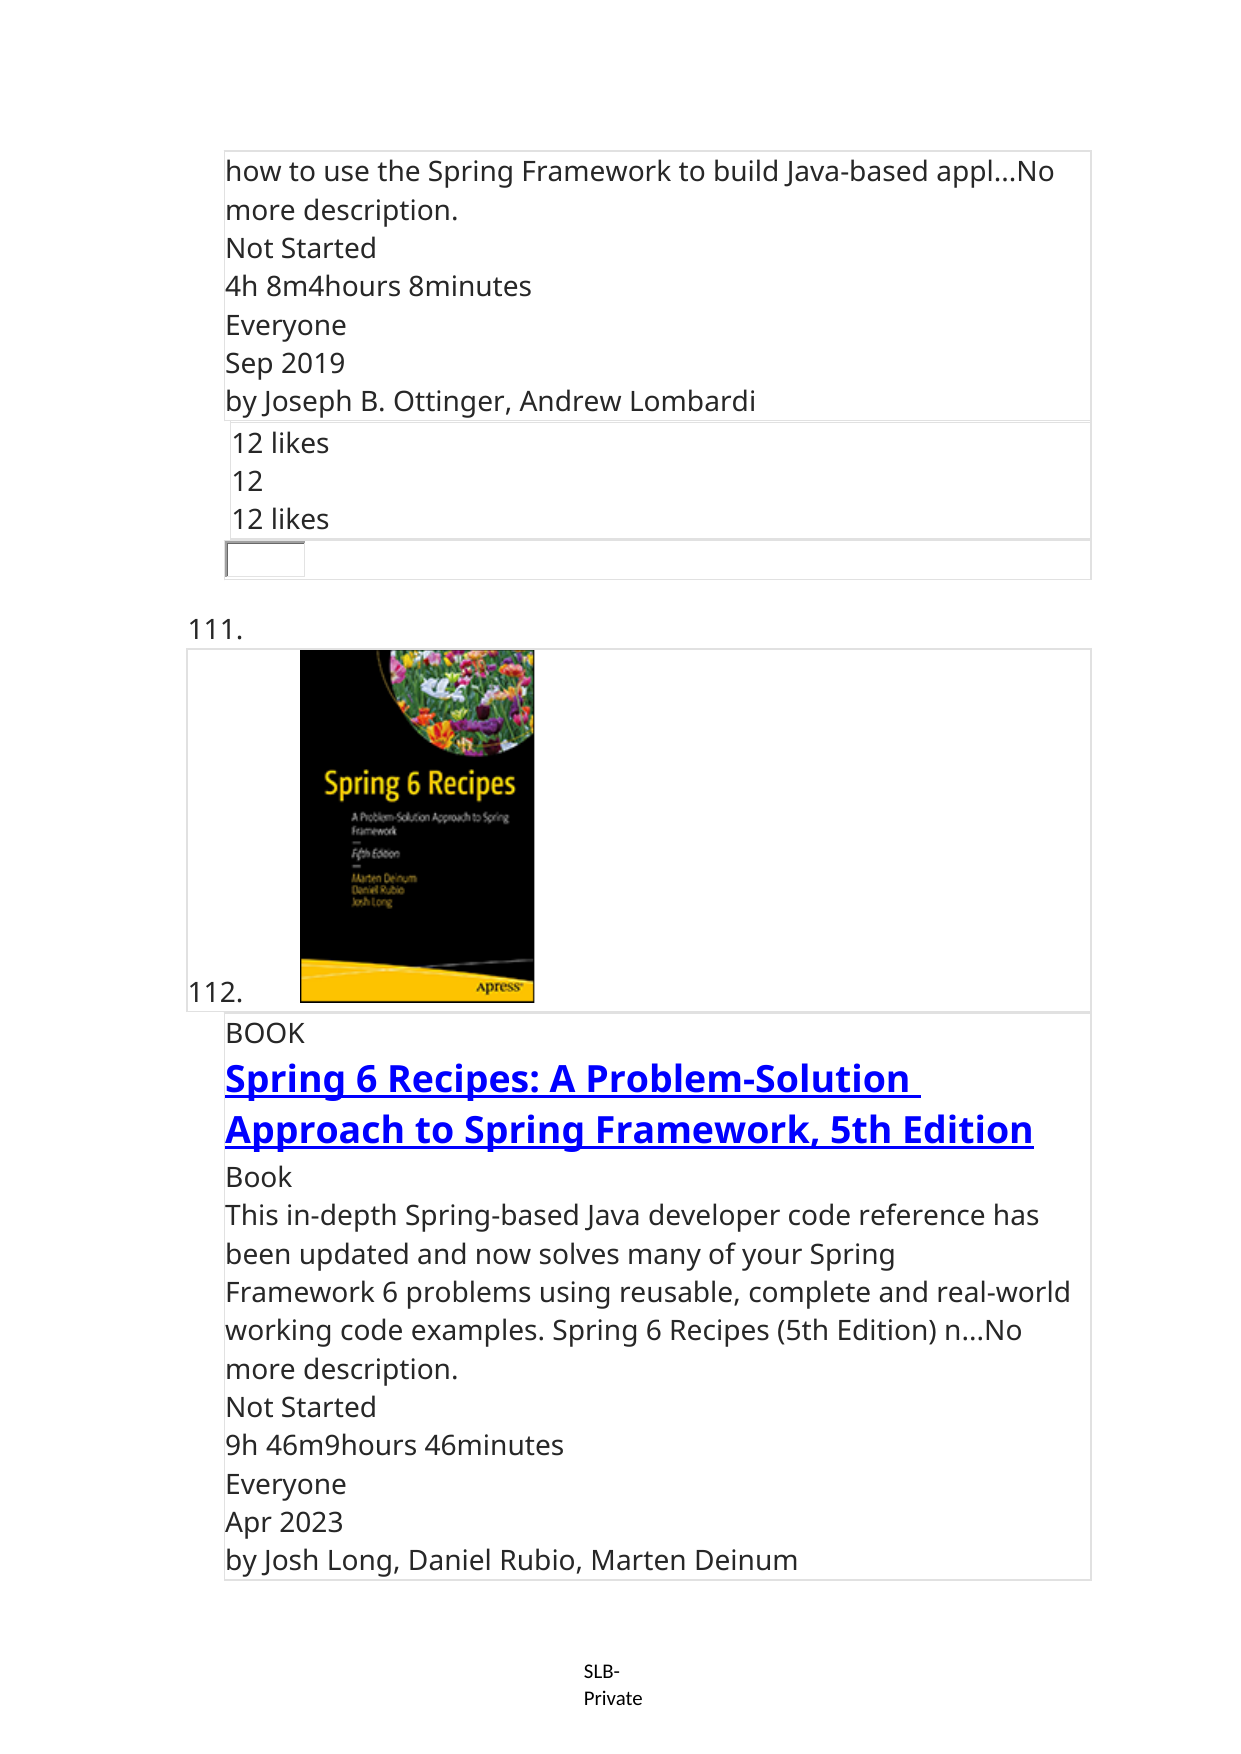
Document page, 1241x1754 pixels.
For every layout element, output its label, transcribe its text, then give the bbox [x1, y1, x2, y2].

text 4h 8m4hours 8minutes [225, 265, 1090, 303]
text 12 [231, 460, 1090, 498]
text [225, 152, 1090, 227]
text Spring 6 Recipes: A Problem-Solution Approach to Spring Framework, 5th Edition [225, 1051, 1090, 1154]
text Apr 2023 [225, 1501, 1090, 1539]
text Everyone [225, 1462, 1090, 1501]
text by Josh Long, Daniel Rubio, Marten Deinum [225, 1539, 1090, 1579]
text BOOK [225, 1014, 1090, 1051]
text 12 likes [231, 423, 1090, 460]
text This in-depth Spring-based Java developer code reference has been updated and now solves many of your Spring Framework 6 problems using reusable, complete and real-world working code examples. Spring 6 Recipes (5th Edition) n...No more description. [225, 1194, 1090, 1386]
text Not Started [225, 227, 1090, 265]
text 9h 46m9hours 46minutes [225, 1424, 1090, 1462]
text by Joseph B. Ottinger, Andrew Lombardi [225, 380, 1090, 420]
text Book [225, 1156, 1090, 1194]
text Not Started [225, 1386, 1090, 1424]
picture [300, 650, 535, 1003]
text Everyone [225, 303, 1090, 342]
text 12 likes [231, 498, 1090, 538]
text Sep 2019 [225, 342, 1090, 380]
